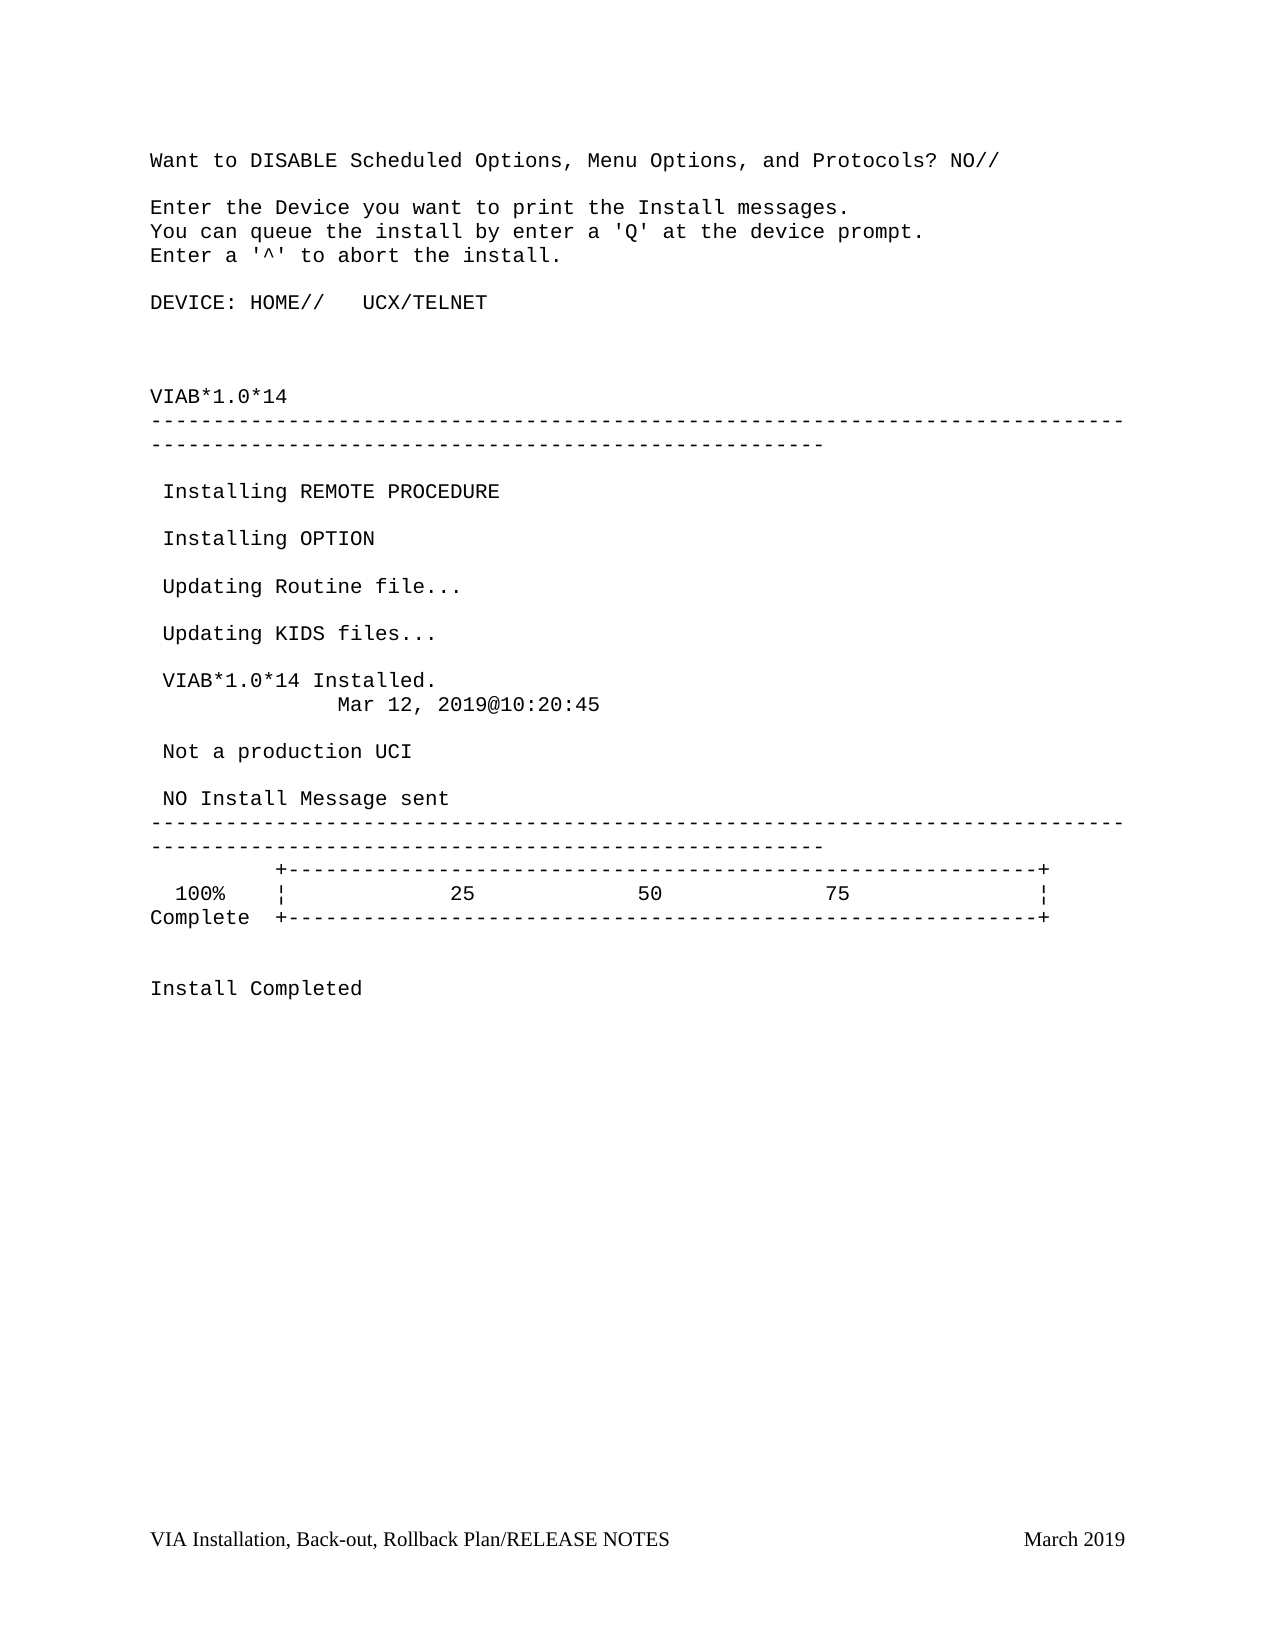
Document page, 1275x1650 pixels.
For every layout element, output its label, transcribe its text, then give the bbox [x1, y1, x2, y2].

text Updating KIDS files... [150, 623, 1125, 647]
text Want to DISABLE Scheduled Options, Menu Options, and Protocols? NO// [150, 150, 1125, 174]
text Updating Routine file... [150, 576, 1125, 599]
text You can queue the install by enter a 'Q' at the device prompt. [150, 221, 1125, 244]
text Enter the Device you want to print the Install messages. [150, 197, 1125, 221]
text VIAB*1.0*14 Installed. [150, 670, 1125, 694]
text ------------------------------------------------------------------------------------------------------------------------------------ [150, 410, 1125, 457]
text 100% ¦ 25 50 75 ¦ [150, 883, 1125, 907]
text Mar 12, 2019@10:20:45 [150, 694, 1125, 717]
text Not a production UCI [150, 741, 1125, 765]
text VIAB*1.0*14 [150, 363, 1125, 410]
text ------------------------------------------------------------------------------------------------------------------------------------ [150, 812, 1125, 859]
text Install Completed [150, 978, 1125, 1001]
text Complete +------------------------------------------------------------+ [150, 907, 1125, 930]
text Enter a '^' to abort the install. [150, 244, 1125, 268]
text NO Install Message sent [150, 788, 1125, 812]
text +------------------------------------------------------------+ [150, 859, 1125, 883]
text DEVICE: HOME// UCX/TELNET [150, 292, 1125, 316]
text Installing OPTION [150, 528, 1125, 552]
text Installing REMOTE PROCEDURE [150, 481, 1125, 505]
